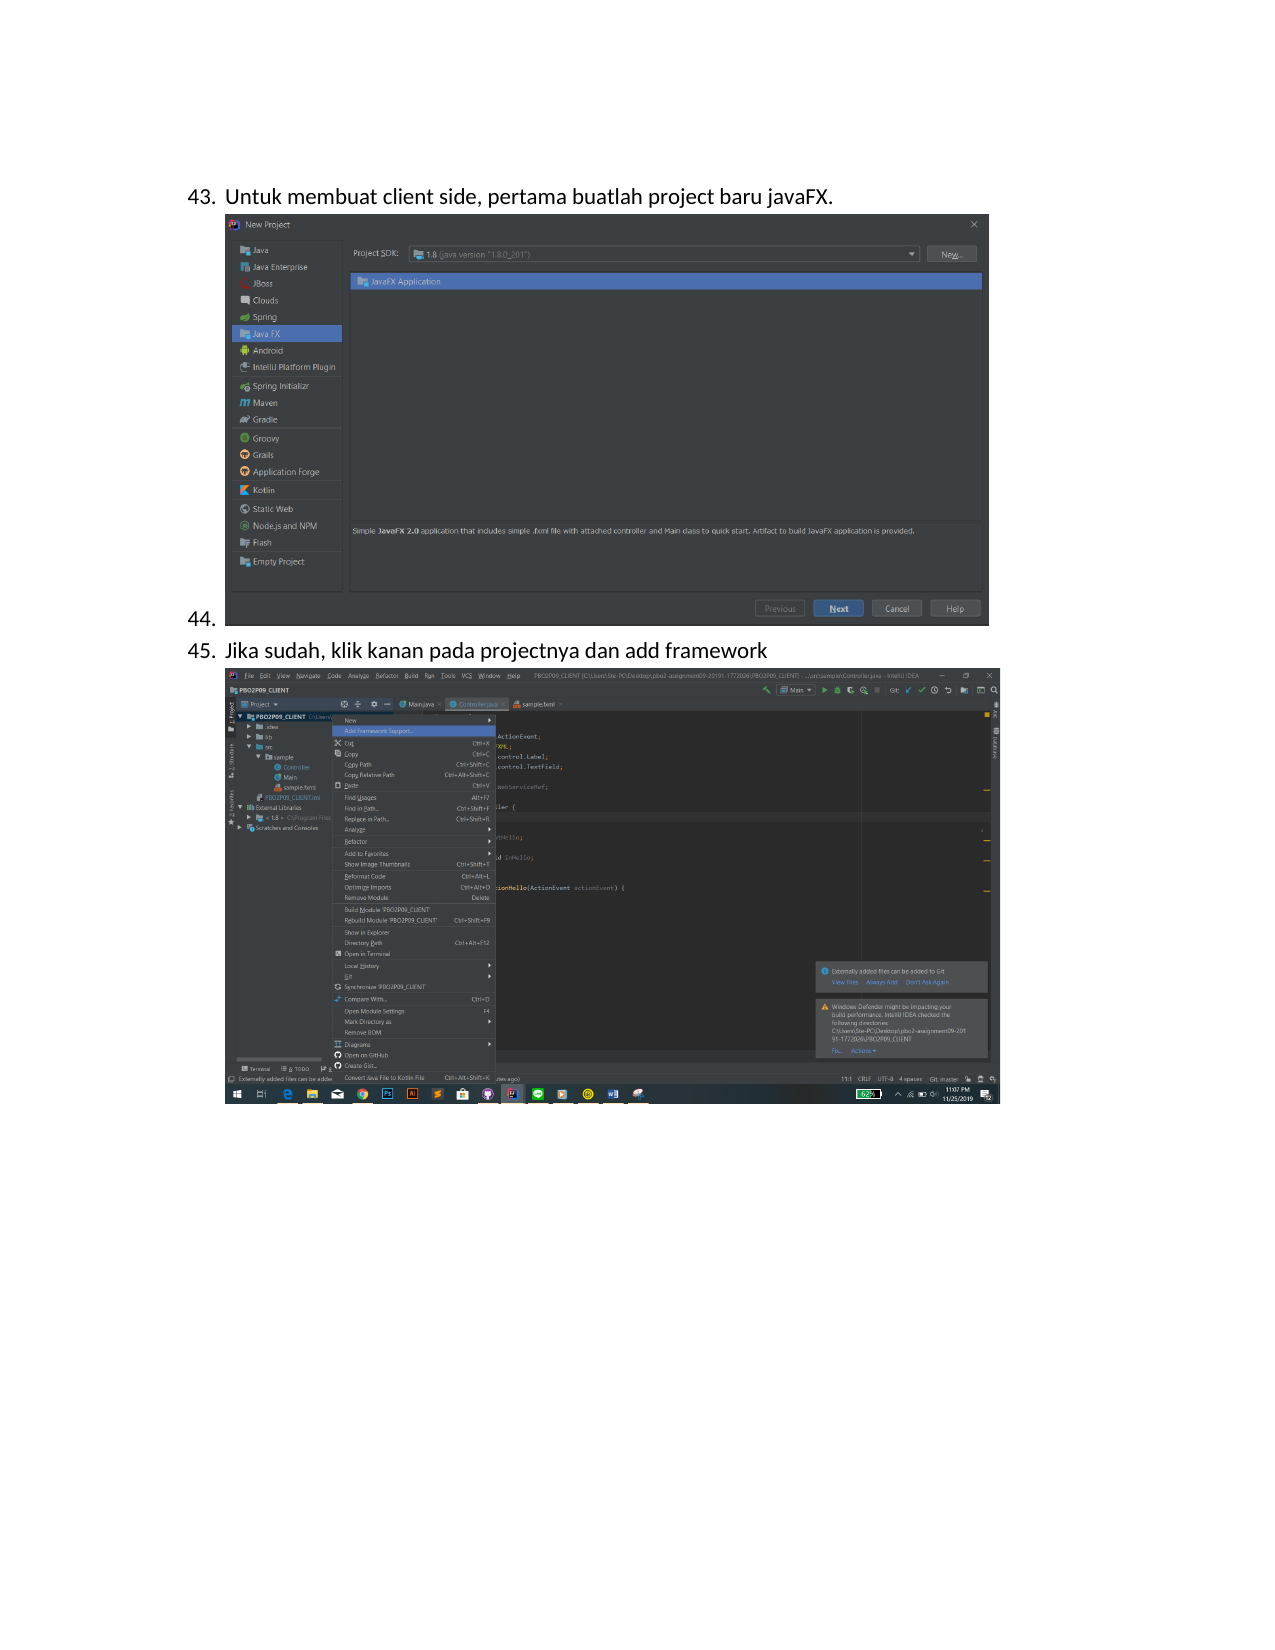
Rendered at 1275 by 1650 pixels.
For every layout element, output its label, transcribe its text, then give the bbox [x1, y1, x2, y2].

picture [225, 668, 1001, 1104]
list Untuk membuat client side, pertama buatlah project baru javaFX. [187, 182, 1125, 210]
picture [225, 214, 989, 626]
